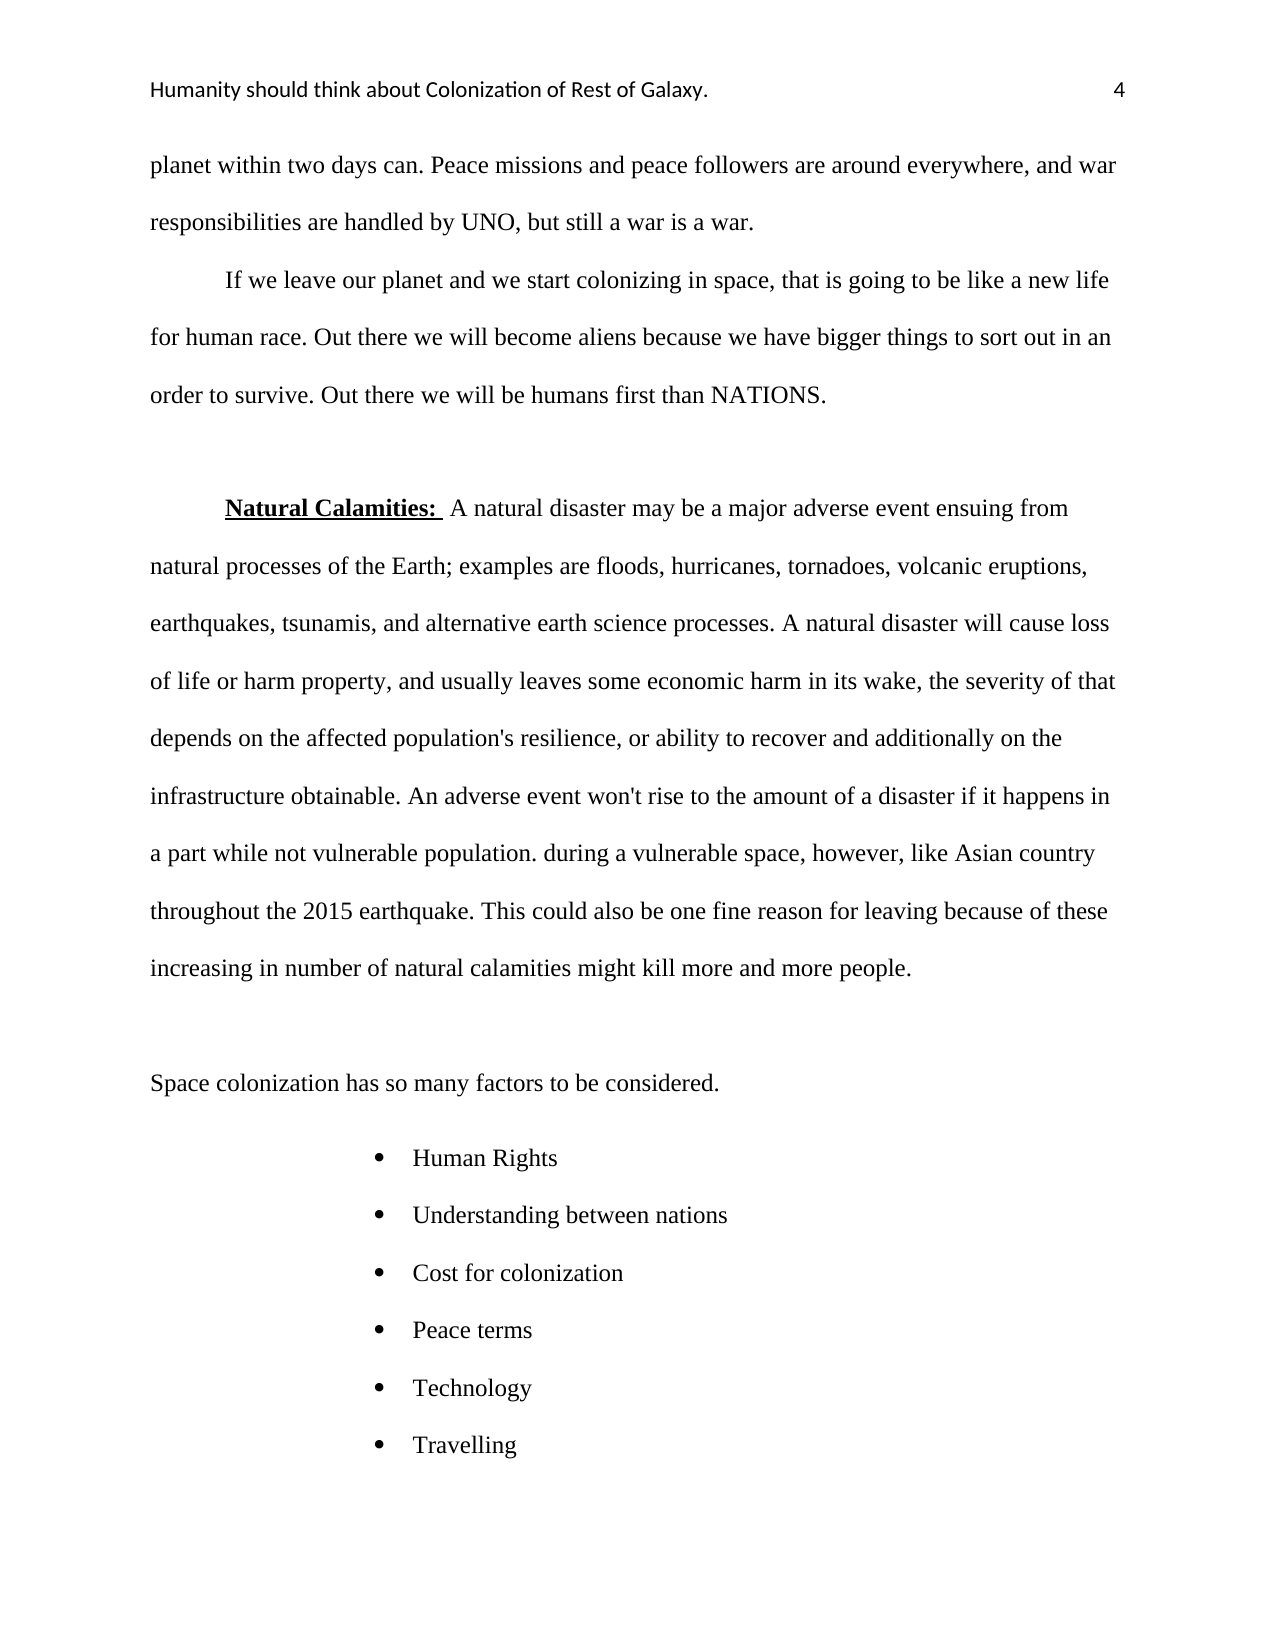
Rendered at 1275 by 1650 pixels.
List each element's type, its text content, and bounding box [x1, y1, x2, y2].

list Technology [375, 1373, 1125, 1401]
list Cost for colonization [375, 1258, 1125, 1286]
list Understanding between nations [375, 1200, 1125, 1229]
list Human Rights [375, 1143, 1125, 1171]
text Natural Calamities: A natural disaster may be a major adverse event ensuing from natural processes of the Earth; examples are floods, hurricanes, tornadoes, volcanic eruptions, earthquakes, tsunamis, and alternative earth science processes. A natural disaster will cause loss of life or harm property, and usually leaves some economic harm in its wake, the severity of that depends on the affected population's resilience, or ability to recover and additionally on the infrastructure obtainable. An adverse event won't rise to the amount of a disaster if it happens in a part while not vulnerable population. during a vulnerable space, however, like Asian country throughout the 2015 earthquake. This could also be one fine reason for leaving because of these increasing in number of natural calamities might kill more and more people. [150, 493, 1125, 982]
list Travelling [375, 1430, 1125, 1459]
list Peace terms [375, 1315, 1125, 1344]
text If we leave our planet and we start colonizing in space, that is going to be like a new life for human race. Out there we will become aliens because we have bigger things to sort out in an order to survive. Out there we will be humans first than NATIONS. [150, 265, 1125, 409]
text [150, 150, 1125, 236]
text Space colonization has so many factors to be considered. [150, 1068, 1125, 1097]
